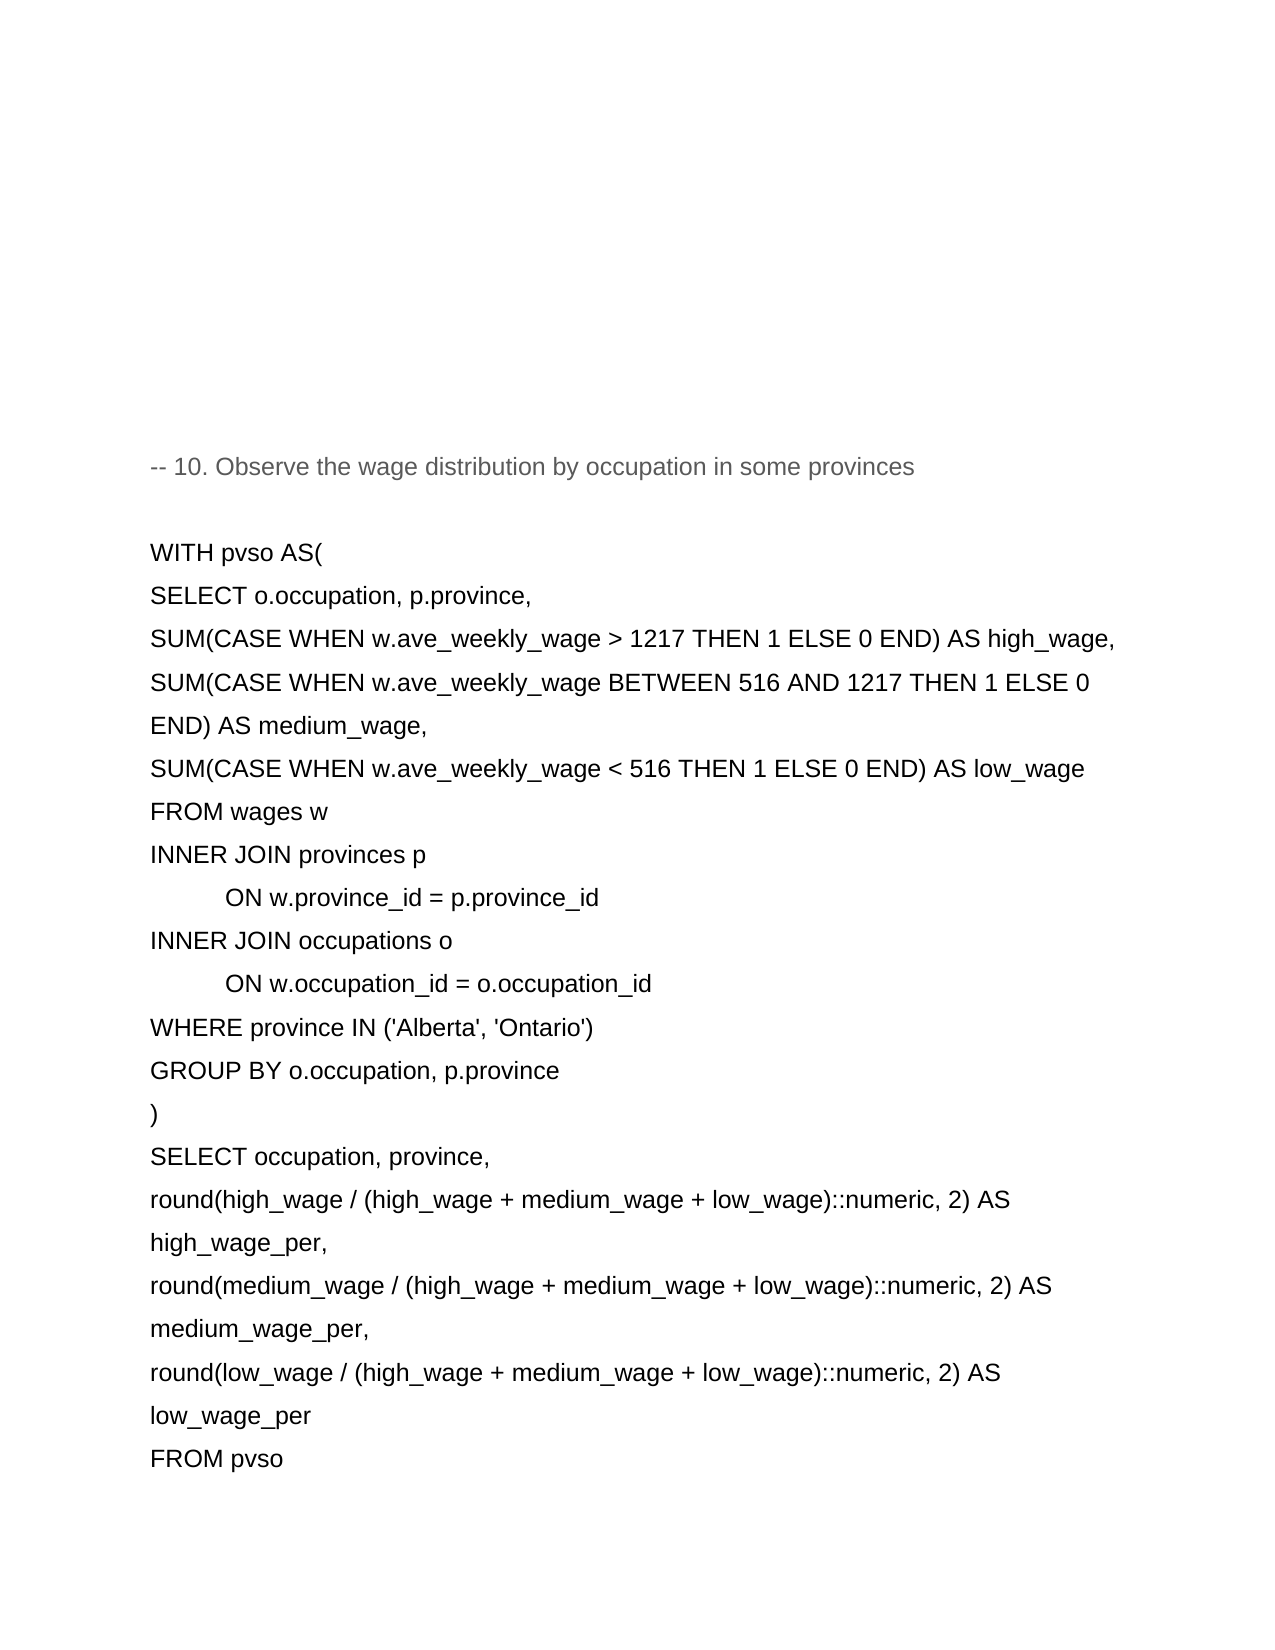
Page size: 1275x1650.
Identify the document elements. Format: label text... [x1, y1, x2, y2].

text SUM(CASE WHEN w.ave_weekly_wage < 516 THEN 1 ELSE 0 END) AS low_wage [150, 754, 1125, 782]
text INNER JOIN provinces p [150, 840, 1125, 869]
text ON w.occupation_id = o.occupation_id [150, 969, 1125, 998]
text FROM wages w [150, 797, 1125, 826]
text WITH pvso AS( [150, 538, 1125, 567]
text round(low_wage / (high_wage + medium_wage + low_wage)::numeric, 2) AS low_wage_per [150, 1357, 1125, 1429]
text round(high_wage / (high_wage + medium_wage + low_wage)::numeric, 2) AS high_wage_per, [150, 1185, 1125, 1257]
text -- 10. Observe the wage distribution by occupation in some provinces [150, 452, 1125, 481]
text SUM(CASE WHEN w.ave_weekly_wage BETWEEN 516 AND 1217 THEN 1 ELSE 0 END) AS medium_wage, [150, 667, 1125, 739]
text WHERE province IN ('Alberta', 'Ontario') [150, 1012, 1125, 1041]
text ) [150, 1099, 1125, 1127]
text SUM(CASE WHEN w.ave_weekly_wage > 1217 THEN 1 ELSE 0 END) AS high_wage, [150, 624, 1125, 653]
text SELECT o.occupation, p.province, [150, 581, 1125, 610]
text FROM pvso [150, 1444, 1125, 1472]
text INNER JOIN occupations o [150, 926, 1125, 955]
text SELECT occupation, province, [150, 1142, 1125, 1171]
text ON w.province_id = p.province_id [150, 883, 1125, 912]
text GROUP BY o.occupation, p.province [150, 1056, 1125, 1084]
text round(medium_wage / (high_wage + medium_wage + low_wage)::numeric, 2) AS medium_wage_per, [150, 1271, 1125, 1343]
